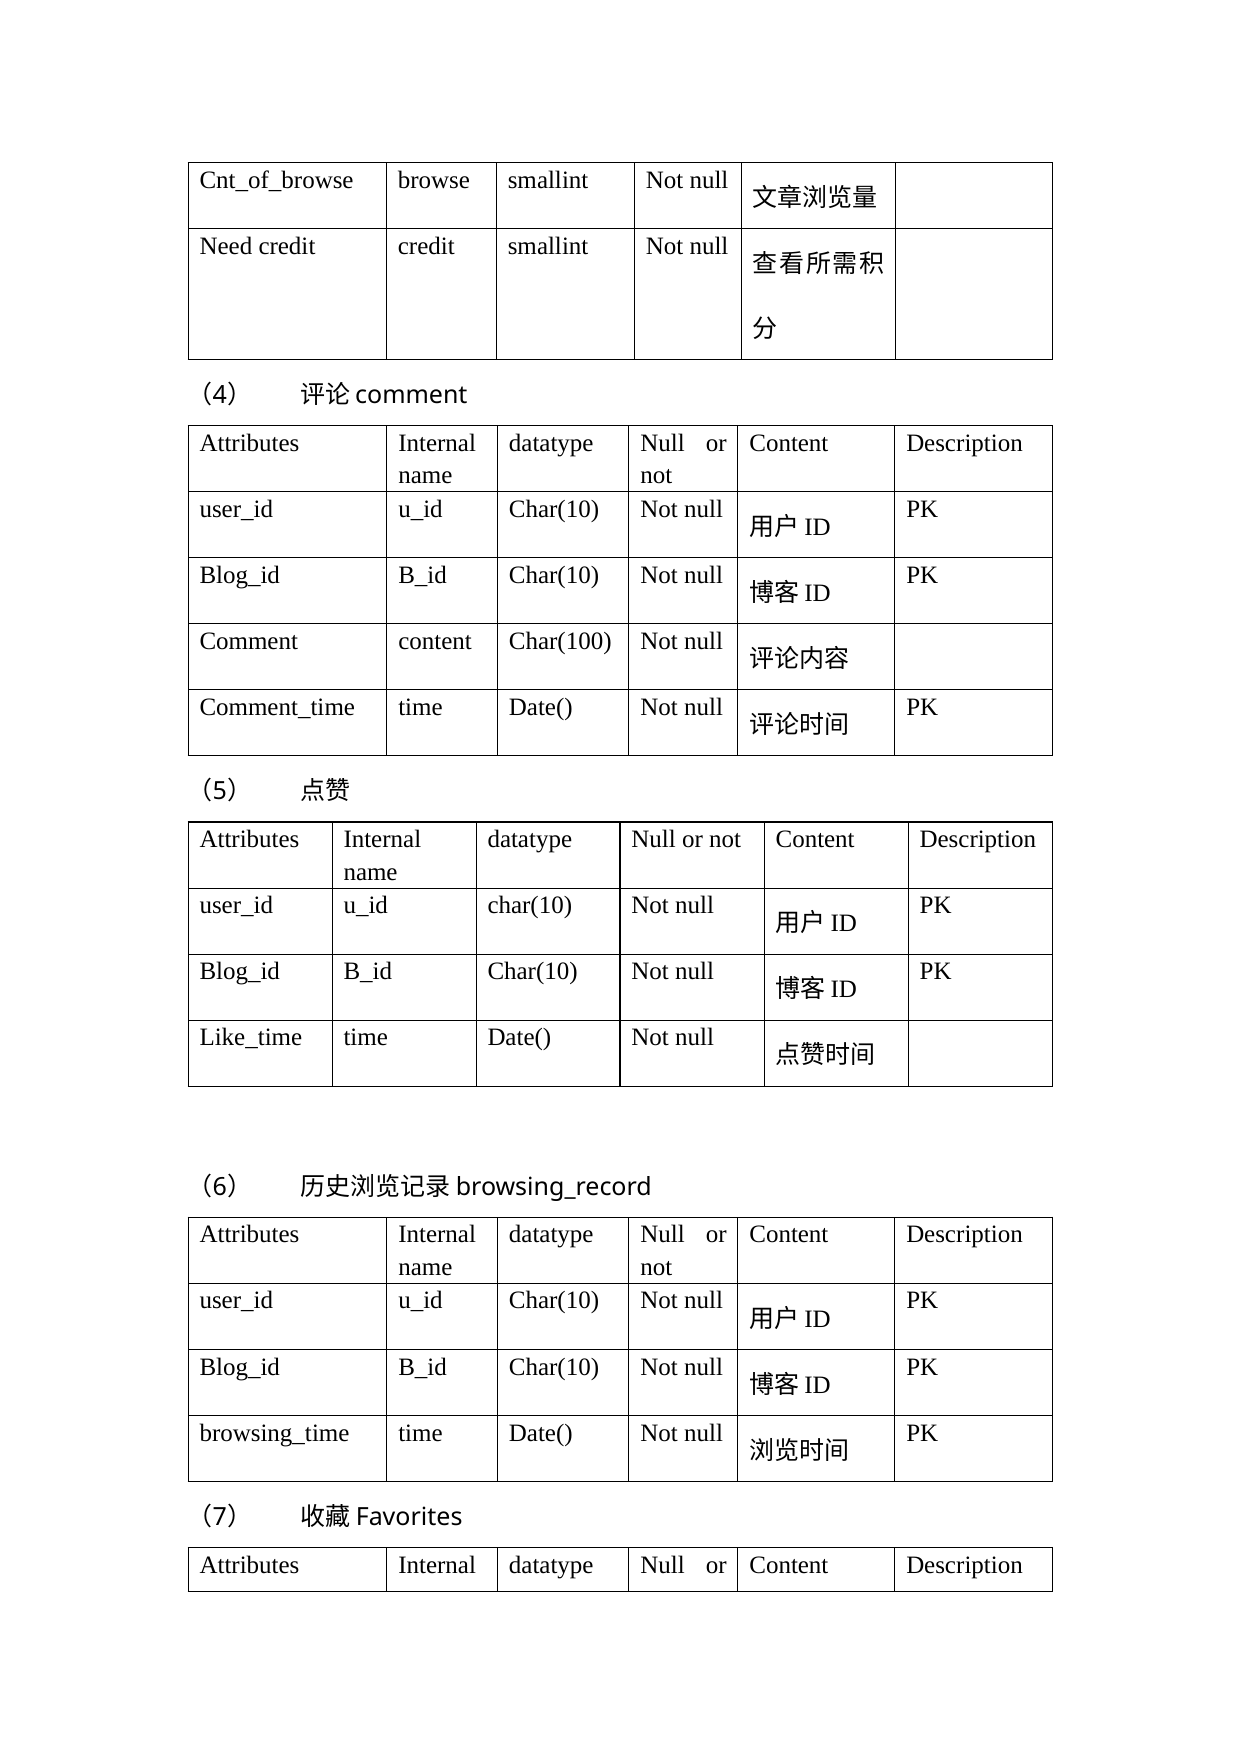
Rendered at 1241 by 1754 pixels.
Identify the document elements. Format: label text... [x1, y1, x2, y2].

table_cell time [387, 690, 497, 755]
table_header Attributes [189, 1218, 386, 1283]
table_cell 用户ID [738, 1284, 894, 1349]
table_cell Char(10) [477, 955, 619, 1019]
table_header Internal name [333, 823, 476, 887]
table_header Content [738, 1218, 894, 1283]
table_header Null or not [629, 1218, 737, 1283]
table_cell Comment_time [189, 690, 386, 755]
table_cell Blog_id [189, 955, 332, 1019]
table_cell browsing_time [189, 1416, 386, 1481]
table_header Null or not [629, 1548, 737, 1591]
table_cell 用户ID [765, 889, 908, 953]
table_cell u_id [387, 492, 497, 557]
table_cell 评论时间 [738, 690, 894, 755]
table_header Null or not [629, 426, 737, 491]
table_header datatype [498, 1218, 628, 1283]
table_cell Comment [189, 624, 386, 689]
table_cell PK [909, 955, 1052, 1019]
table_cell Char(10) [498, 1284, 628, 1349]
table_cell Not null [621, 889, 764, 953]
table_cell user_id [189, 492, 386, 557]
table_cell B_id [387, 558, 497, 623]
table_header Description [909, 823, 1052, 887]
table_header Description [895, 1548, 1052, 1591]
table_cell 博客ID [765, 955, 908, 1019]
table_cell PK [895, 1416, 1052, 1481]
list 历史浏览记录 browsing_record [187, 1152, 1053, 1217]
table_cell smallint [497, 163, 634, 228]
table_cell Blog_id [189, 1350, 386, 1415]
table_cell PK [895, 690, 1052, 755]
table_cell time [387, 1416, 497, 1481]
table_header datatype [498, 1548, 628, 1591]
table_cell u_id [333, 889, 476, 953]
table_cell Date() [498, 1416, 628, 1481]
table_cell Need credit [189, 229, 386, 359]
table_cell char(10) [477, 889, 619, 953]
table_cell 查看所需积分 [742, 229, 895, 359]
list 点赞 [187, 756, 1053, 821]
table_cell Not null [629, 1350, 737, 1415]
table_cell PK [895, 1350, 1052, 1415]
table_cell [895, 624, 1052, 689]
table_cell credit [387, 229, 496, 359]
table_cell Char(10) [498, 492, 628, 557]
table_header Content [738, 1548, 894, 1591]
table_header Attributes [189, 1548, 386, 1591]
table_cell Not null [629, 492, 737, 557]
table_cell Not null [629, 1416, 737, 1481]
table_cell [896, 163, 1052, 228]
table_header Description [895, 1218, 1052, 1283]
table_cell [909, 1021, 1052, 1086]
table_cell Date() [498, 690, 628, 755]
table_cell B_id [333, 955, 476, 1019]
table_cell Cnt_of_browse [189, 163, 386, 228]
table_cell 文章浏览量 [742, 163, 895, 228]
table_header datatype [498, 426, 628, 491]
table_cell browse [387, 163, 496, 228]
table_cell PK [895, 1284, 1052, 1349]
table_cell 点赞时间 [765, 1021, 908, 1086]
table_header Content [765, 823, 908, 887]
table_cell Not null [621, 955, 764, 1019]
table_cell smallint [497, 229, 634, 359]
table_cell Not null [629, 558, 737, 623]
table_cell Not null [635, 229, 741, 359]
table_cell Like_time [189, 1021, 332, 1086]
table_header Internal name [387, 1548, 497, 1591]
table_header Content [738, 426, 894, 491]
table_header Attributes [189, 823, 332, 887]
table_cell Date() [477, 1021, 619, 1086]
table_header Attributes [189, 426, 386, 491]
table_cell Not null [621, 1021, 764, 1086]
table_cell 博客ID [738, 558, 894, 623]
table_cell user_id [189, 1284, 386, 1349]
table_cell PK [895, 492, 1052, 557]
table_cell Not null [629, 690, 737, 755]
table_cell B_id [387, 1350, 497, 1415]
table_header Internal name [387, 1218, 497, 1283]
table_cell PK [895, 558, 1052, 623]
table_cell Not null [629, 624, 737, 689]
table_header datatype [477, 823, 619, 887]
table_cell 博客ID [738, 1350, 894, 1415]
table_header Description [895, 426, 1052, 491]
table_cell user_id [189, 889, 332, 953]
table_cell [896, 229, 1052, 359]
table_cell 用户ID [738, 492, 894, 557]
list 评论comment [187, 360, 1053, 425]
table_cell u_id [387, 1284, 497, 1349]
table_cell Char(10) [498, 1350, 628, 1415]
table_cell Char(100) [498, 624, 628, 689]
table_cell time [333, 1021, 476, 1086]
table_cell PK [909, 889, 1052, 953]
table_cell 评论内容 [738, 624, 894, 689]
table_cell Not null [629, 1284, 737, 1349]
table_cell Not null [635, 163, 741, 228]
table_header Null or not [621, 823, 764, 887]
table_cell Char(10) [498, 558, 628, 623]
table_header Internal name [387, 426, 497, 491]
table_cell 浏览时间 [738, 1416, 894, 1481]
table_cell content [387, 624, 497, 689]
table_cell Blog_id [189, 558, 386, 623]
list 收藏 Favorites [187, 1482, 1053, 1547]
